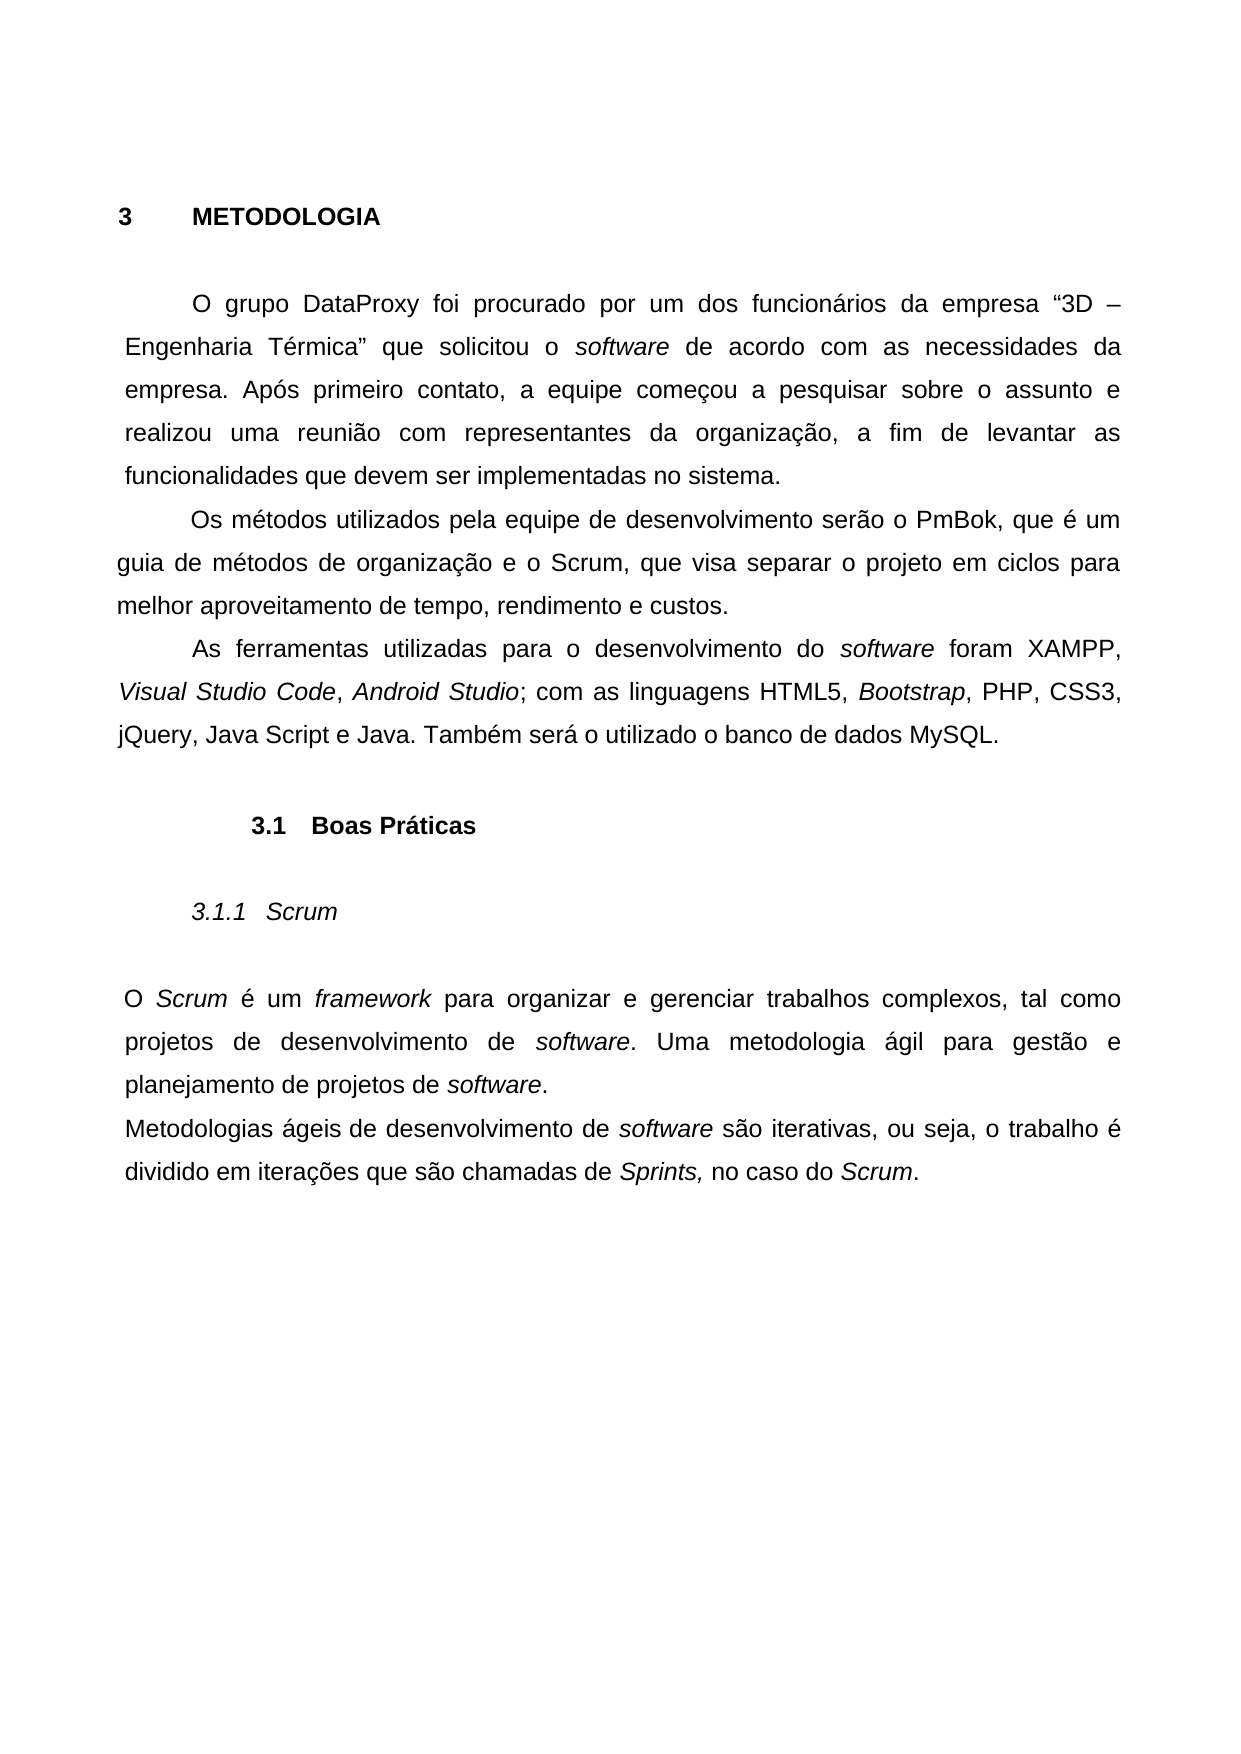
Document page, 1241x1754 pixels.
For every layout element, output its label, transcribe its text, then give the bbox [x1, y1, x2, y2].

text O Scrum é um framework para organizar e gerenciar trabalhos complexos, tal como projetos de desenvolvimento de software. Uma metodologia ágil para gestão e planejamento de projetos de software. [123, 984, 1122, 1099]
subtitle Scrum [191, 897, 1122, 926]
subtitle Boas Práticas [251, 811, 1122, 839]
text Os métodos utilizados pela equipe de desenvolvimento serão o PmBok, que é um guia de métodos de organização e o Scrum, que visa separar o projeto em ciclos para melhor aproveitamento de tempo, rendimento e custos. [117, 505, 1122, 620]
text As ferramentas utilizadas para o desenvolvimento do software foram XAMPP, Visual Studio Code, Android Studio; com as linguagens HTML5, Bootstrap, PHP, CSS3, jQuery, Java Script e Java. Também será o utilizado o banco de dados MySQL. [118, 634, 1122, 749]
text Metodologias ágeis de desenvolvimento de software são iterativas, ou seja, o trabalho é dividido em iterações que são chamadas de Sprints, no caso do Scrum. [124, 1113, 1122, 1185]
subtitle METODOLOGIA [118, 202, 1122, 231]
text O grupo DataProxy foi procurado por um dos funcionários da empresa “3D – Engenharia Térmica” que solicitou o software de acordo com as necessidades da empresa. Após primeiro contato, a equipe começou a pesquisar sobre o assunto e realizou uma reunião com representantes da organização, a fim de levantar as funcionalidades que devem ser implementadas no sistema. [123, 289, 1122, 490]
